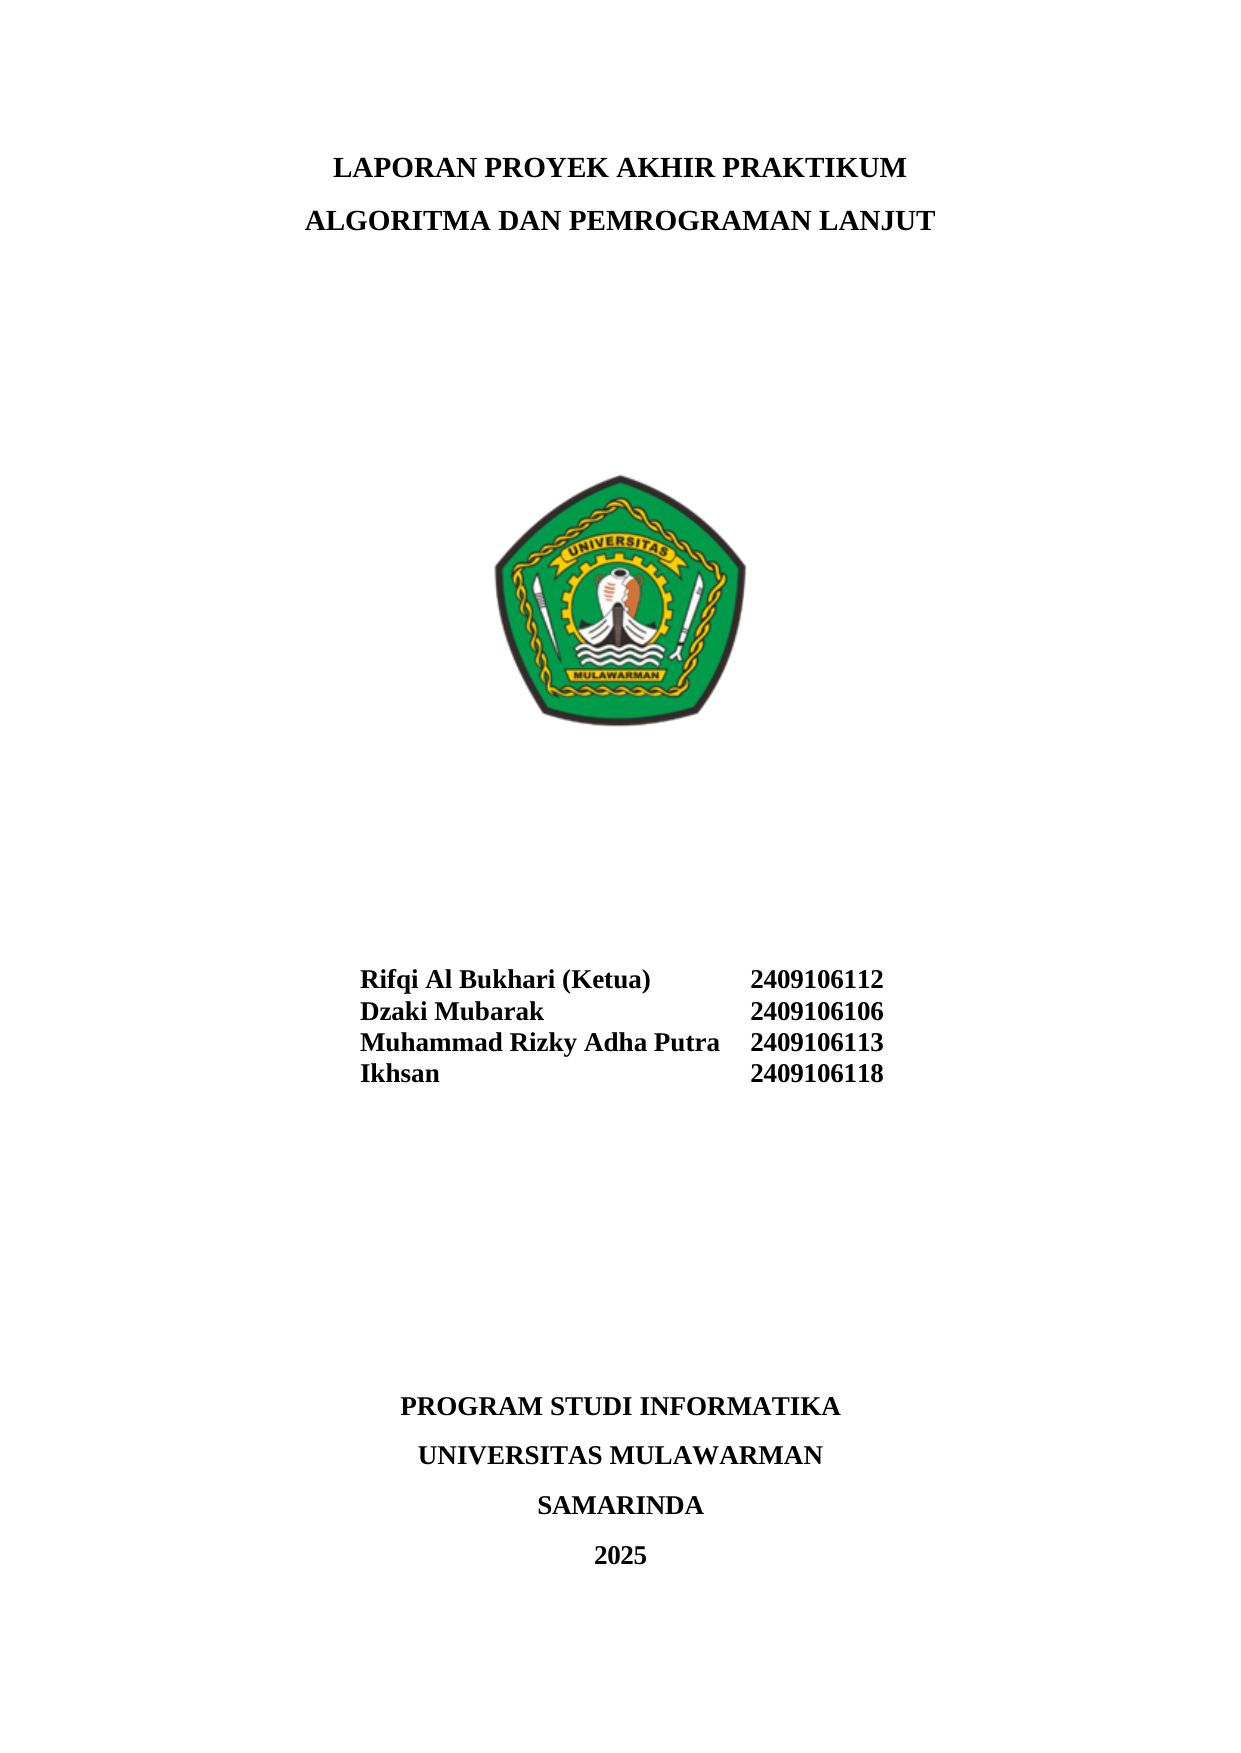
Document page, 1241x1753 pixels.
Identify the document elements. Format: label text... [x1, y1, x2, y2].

text Rifqi Al Bukhari (Ketua) 2409106112 Dzaki Mubarak 2409106106 [312, 963, 887, 1026]
picture [489, 472, 750, 733]
text Muhammad Rizky Adha Putra 2409106113 [360, 1026, 1093, 1057]
text SAMARINDA 2025 [513, 1489, 728, 1570]
title LAPORAN PROYEK AKHIR PRAKTIKUM ALGORITMA DAN PEMROGRAMAN LANJUT [304, 150, 1092, 236]
text PROGRAM STUDI INFORMATIKA UNIVERSITAS MULAWARMAN [311, 1390, 930, 1471]
text Ikhsan 2409106118 [360, 1057, 1093, 1088]
